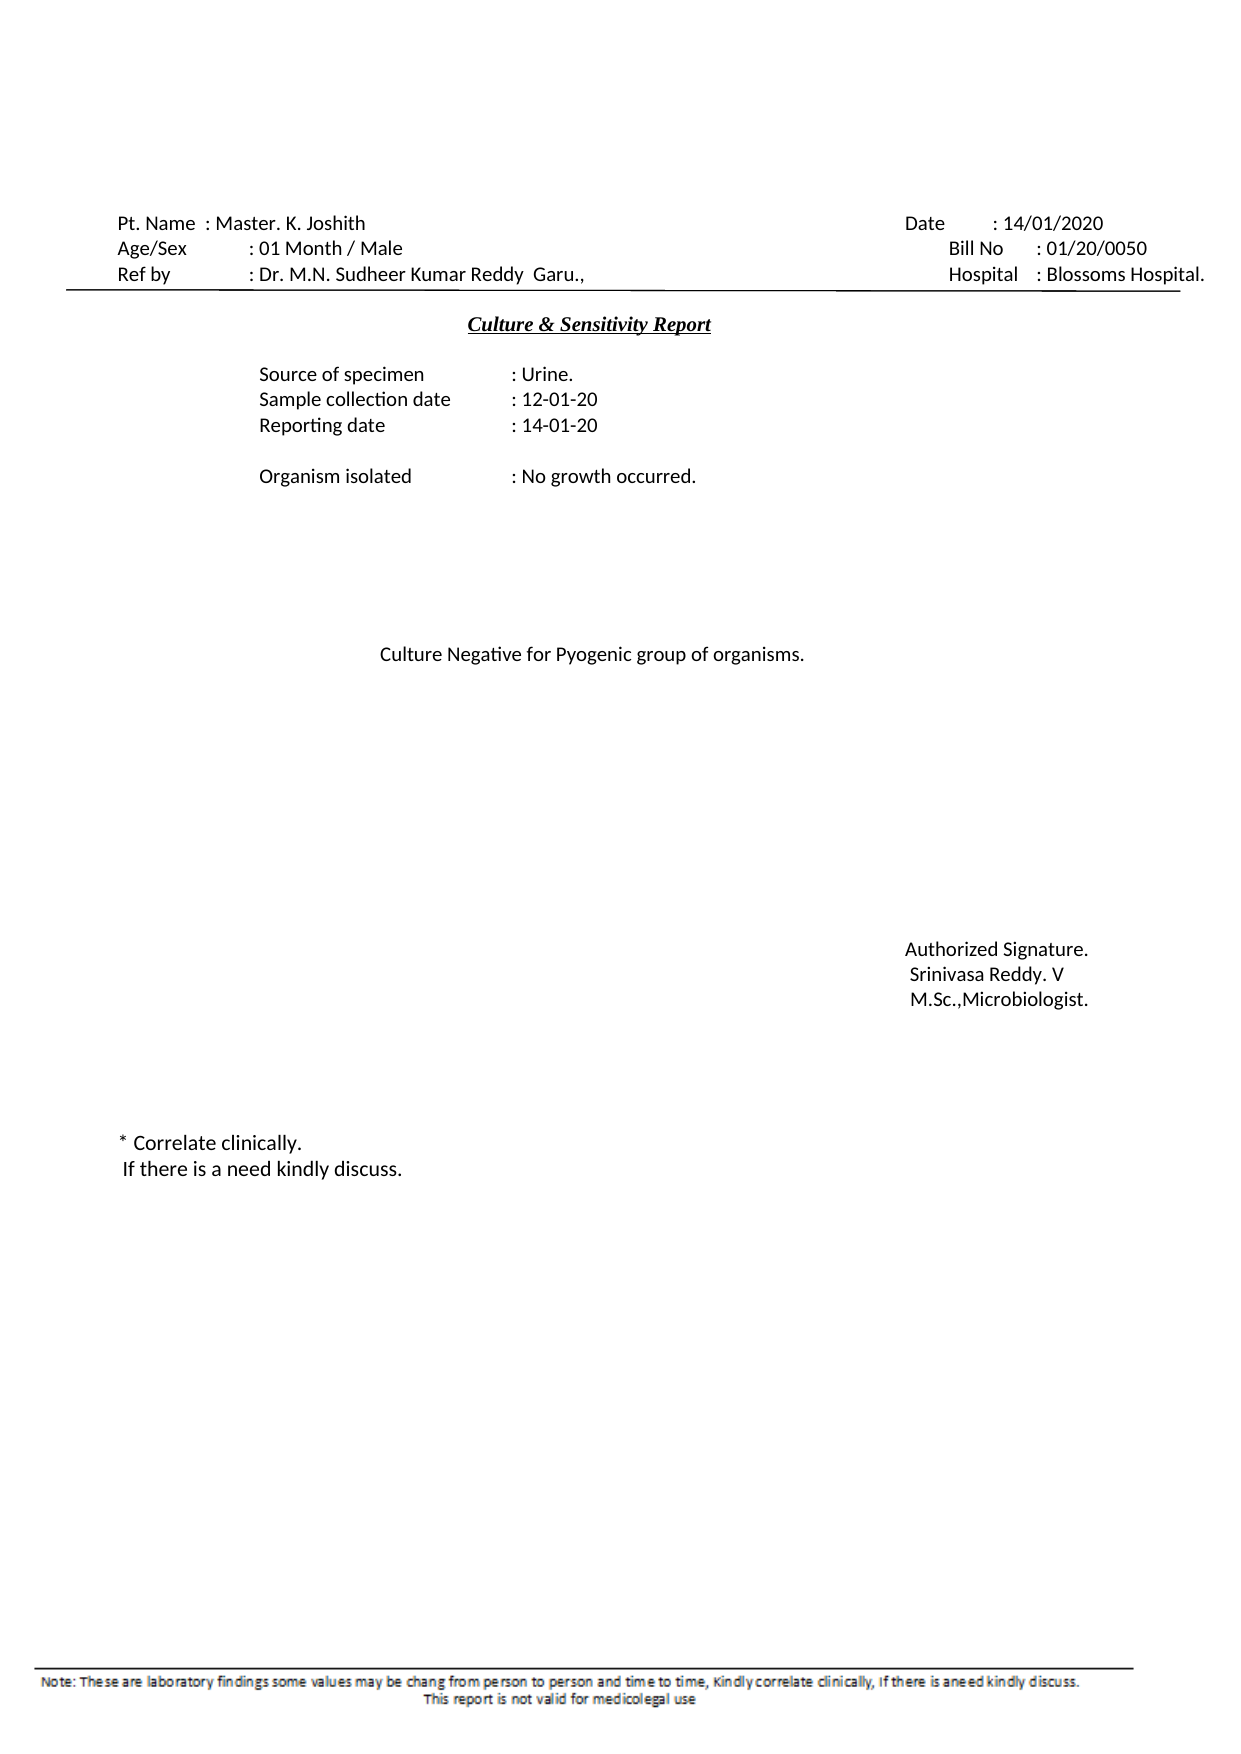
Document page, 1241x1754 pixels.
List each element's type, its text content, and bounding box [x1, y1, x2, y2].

text Culture & Sensitivity Report [424, 312, 1210, 336]
text Culture Negative for Pyogenic group of organisms. [336, 641, 1210, 666]
text M.Sc.,Microbiologist. [861, 987, 1210, 1012]
text Srinivasa Reddy. V [861, 961, 1210, 987]
picture [30, 1665, 1137, 1709]
text Sample collection date : 12-01-20 [259, 387, 1210, 412]
text If there is a need kindly discuss. [30, 1156, 1210, 1182]
text Ref by : Dr. M.N. Sudheer Kumar Reddy Garu., Hospital : Blossoms Hospital. [74, 261, 1210, 286]
text Pt. Name : Master. K. Joshith Date : 14/01/2020 [74, 210, 1210, 235]
text Age/Sex : 01 Month / Male Bill No : 01/20/0050 [74, 235, 1210, 261]
text Authorized Signature. [905, 936, 1210, 961]
text Reporting date : 14-01-20 [259, 412, 1210, 437]
text Organism isolated : No growth occurred. [259, 463, 1210, 488]
text * Correlate clinically. [74, 1129, 1210, 1156]
text Source of specimen : Urine. [259, 361, 1210, 387]
